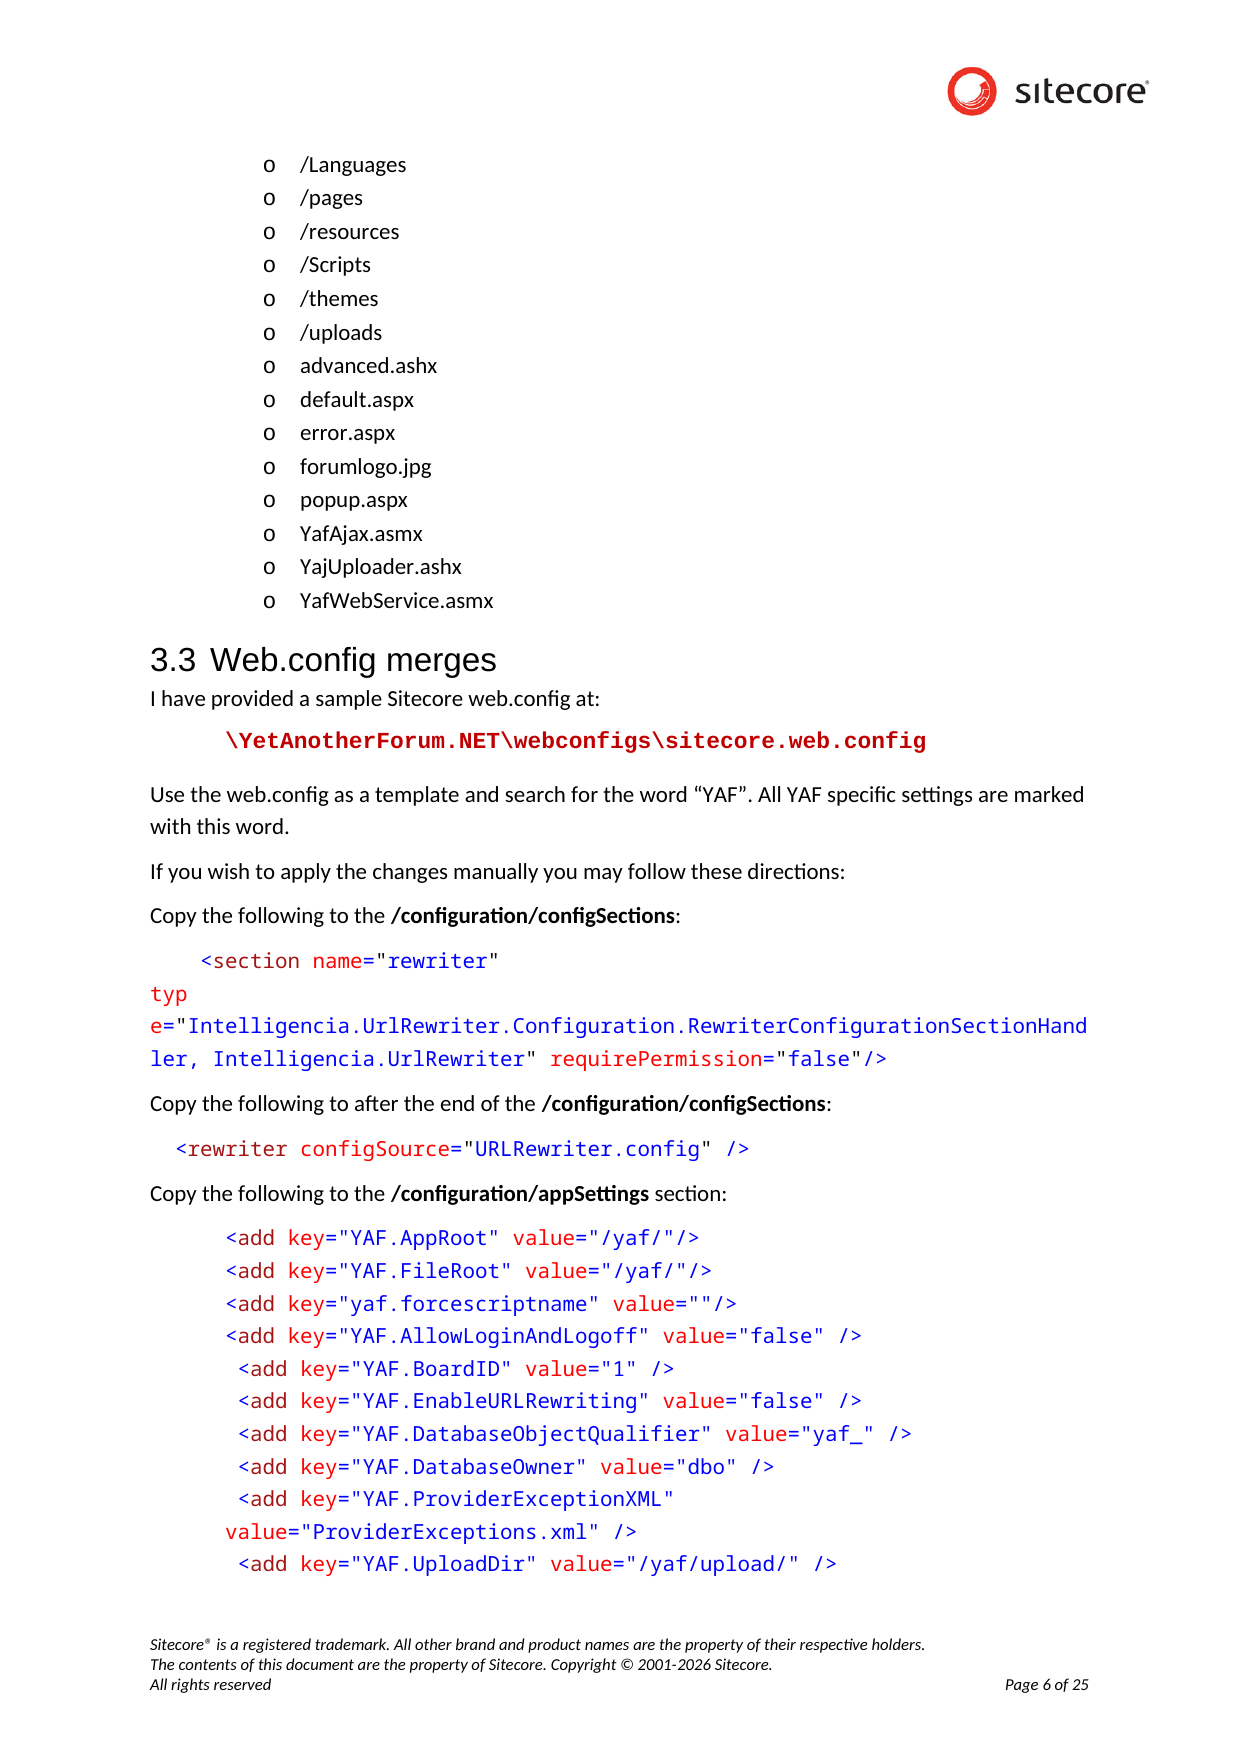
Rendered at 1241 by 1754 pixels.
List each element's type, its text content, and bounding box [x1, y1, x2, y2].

list default.aspx [262, 385, 1090, 414]
text <rewriter configSource="URLRewriter.config" /> [150, 1134, 1090, 1162]
list popup.aspx [262, 485, 1090, 514]
text <add key="YAF.EnableURLRewriting" value="false" /> [225, 1387, 1090, 1415]
list /pages [262, 183, 1090, 213]
list YafWebService.asmx [262, 586, 1090, 615]
text <section name="rewriter" type="Intelligencia.UrlRewriter.Configuration.RewriterConfigurationSectionHandler, Intelligencia.UrlRewriter" requirePermission="false"/> [150, 946, 1090, 1072]
list /Languages [262, 150, 1090, 179]
list advanced.ashx [262, 351, 1090, 380]
list forumlogo.jpg [262, 452, 1090, 481]
text Copy the following to the /configuration/appSettings section: [150, 1179, 1090, 1207]
text Copy the following to after the end of the /configuration/configSections: [150, 1089, 1090, 1117]
list /uploads [262, 318, 1090, 347]
list error.aspx [262, 418, 1090, 447]
list /Scripts [262, 251, 1090, 280]
picture [947, 45, 1150, 137]
text <add key="YAF.UploadDir" value="/yaf/upload/" /> [225, 1549, 1090, 1578]
list YafAjax.asmx [262, 519, 1090, 548]
text If you wish to apply the changes manually you may follow these directions: [150, 857, 1090, 885]
list /resources [262, 217, 1090, 246]
list YajUploader.ashx [262, 552, 1090, 582]
text \YetAnotherForum.NET\webconfigs\sitecore.web.config [150, 729, 1090, 755]
text <add key="YAF.BoardID" value="1" /> [225, 1354, 1090, 1382]
text <add key="YAF.DatabaseObjectQualifier" value="yaf_" /> [225, 1419, 1090, 1448]
text Copy the following to the /configuration/configSections: [150, 901, 1090, 929]
text <add key="YAF.AllowLoginAndLogoff" value="false" /> [225, 1321, 1090, 1350]
list /themes [262, 284, 1090, 313]
text <add key="YAF.DatabaseOwner" value="dbo" /> [225, 1452, 1090, 1480]
text <add key="YAF.AppRoot" value="/yaf/"/> [225, 1223, 1090, 1252]
text <add key="yaf.forcescriptname" value=""/> [225, 1289, 1090, 1317]
text <add key="YAF.FileRoot" value="/yaf/"/> [225, 1256, 1090, 1284]
subtitle Web.config merges [150, 640, 1090, 679]
text I have provided a sample Sitecore web.config at: [150, 684, 1090, 713]
text Use the web.config as a template and search for the word “YAF”. All YAF specific settings are marked with this word. [150, 780, 1090, 840]
text <add key="YAF.ProviderExceptionXML" value="ProviderExceptions.xml" /> [225, 1484, 1090, 1545]
